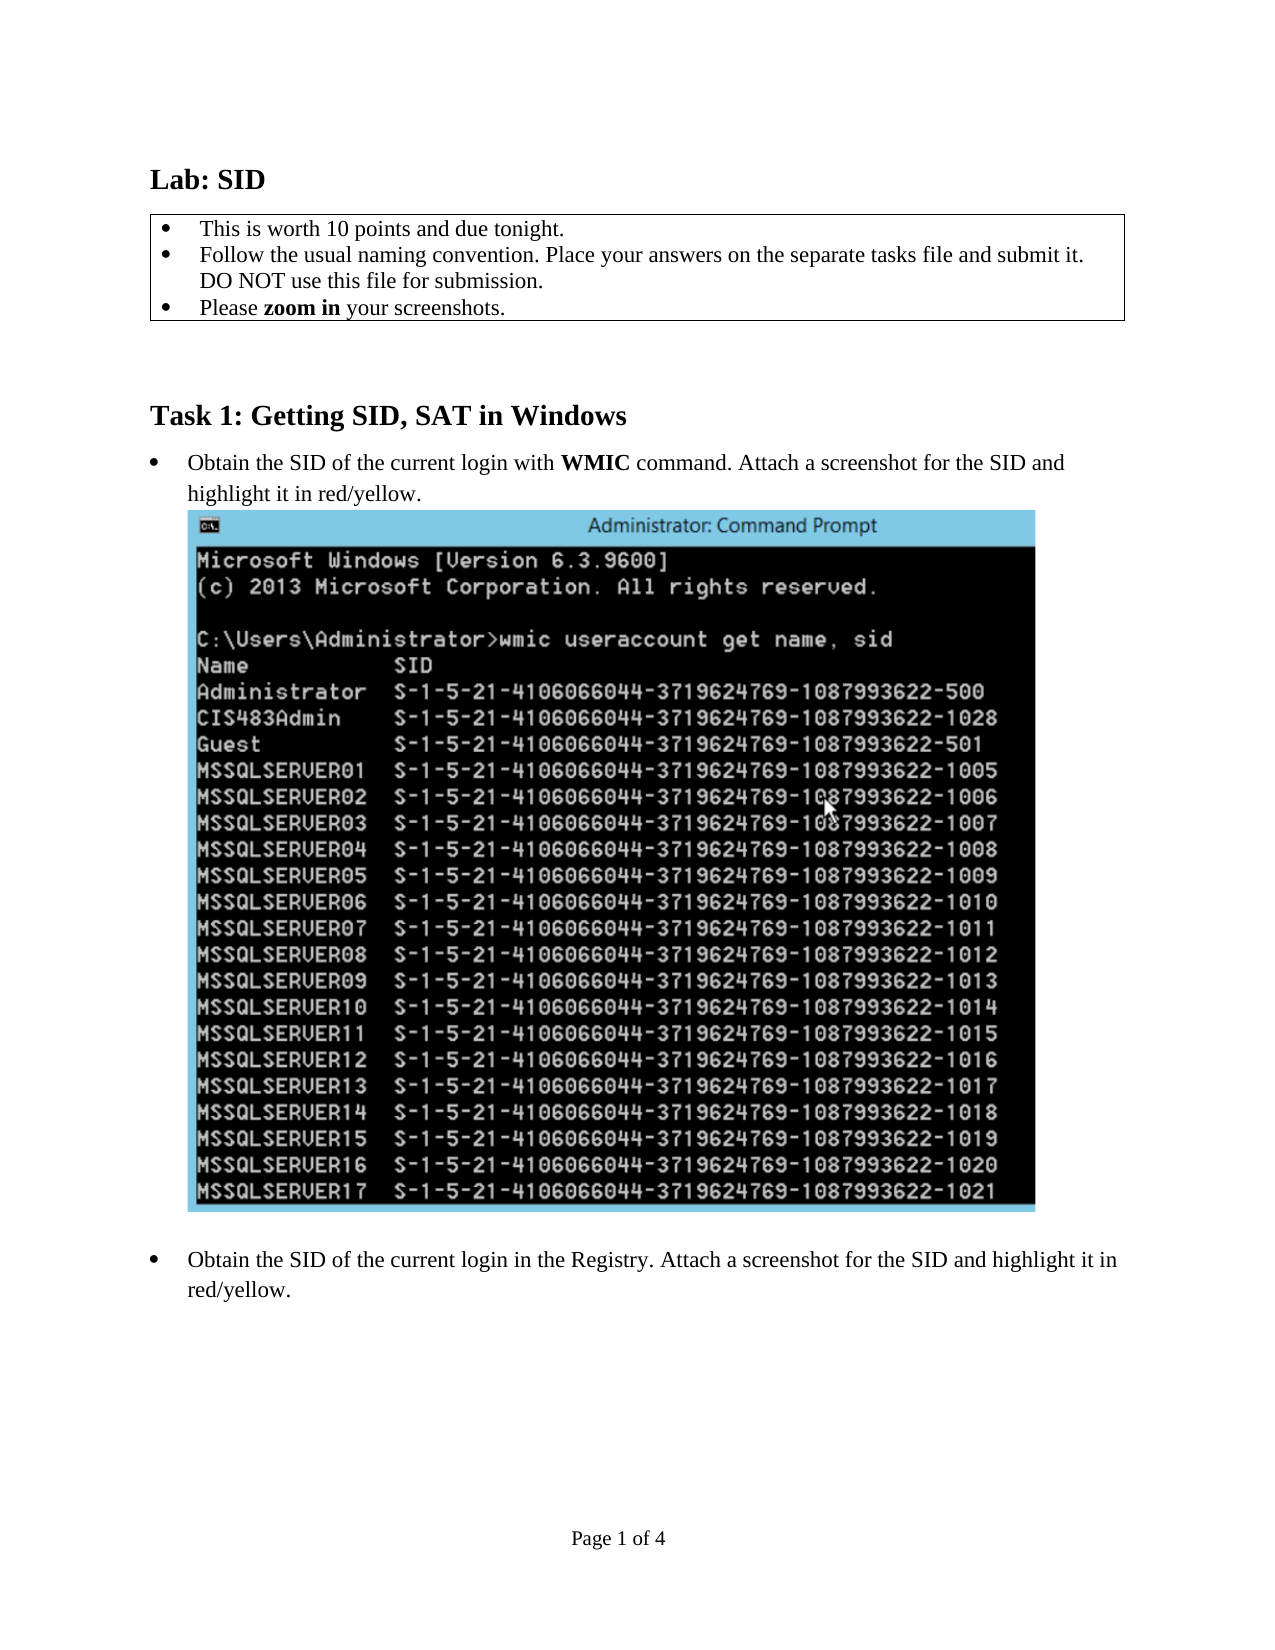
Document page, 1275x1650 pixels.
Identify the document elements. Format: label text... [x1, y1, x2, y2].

list Obtain the SID of the current login with WMIC command. Attach a screenshot for the SID and highlight it in red/yellow. [150, 449, 1125, 506]
subtitle Task 1: Getting SID, SAT in Windows [150, 398, 1125, 432]
table_header This is worth 10 points and due tonight. Follow the usual naming convention. Place your answers on the separate tasks file and submit it. DO NOT use this file for submission. Please zoom in your screenshots. [151, 215, 1124, 320]
picture [187, 510, 1036, 1212]
list Obtain the SID of the current login in the Registry. Attach a screenshot for the SID and highlight it in red/yellow. [150, 1246, 1125, 1303]
subtitle Lab: SID [150, 162, 1125, 196]
